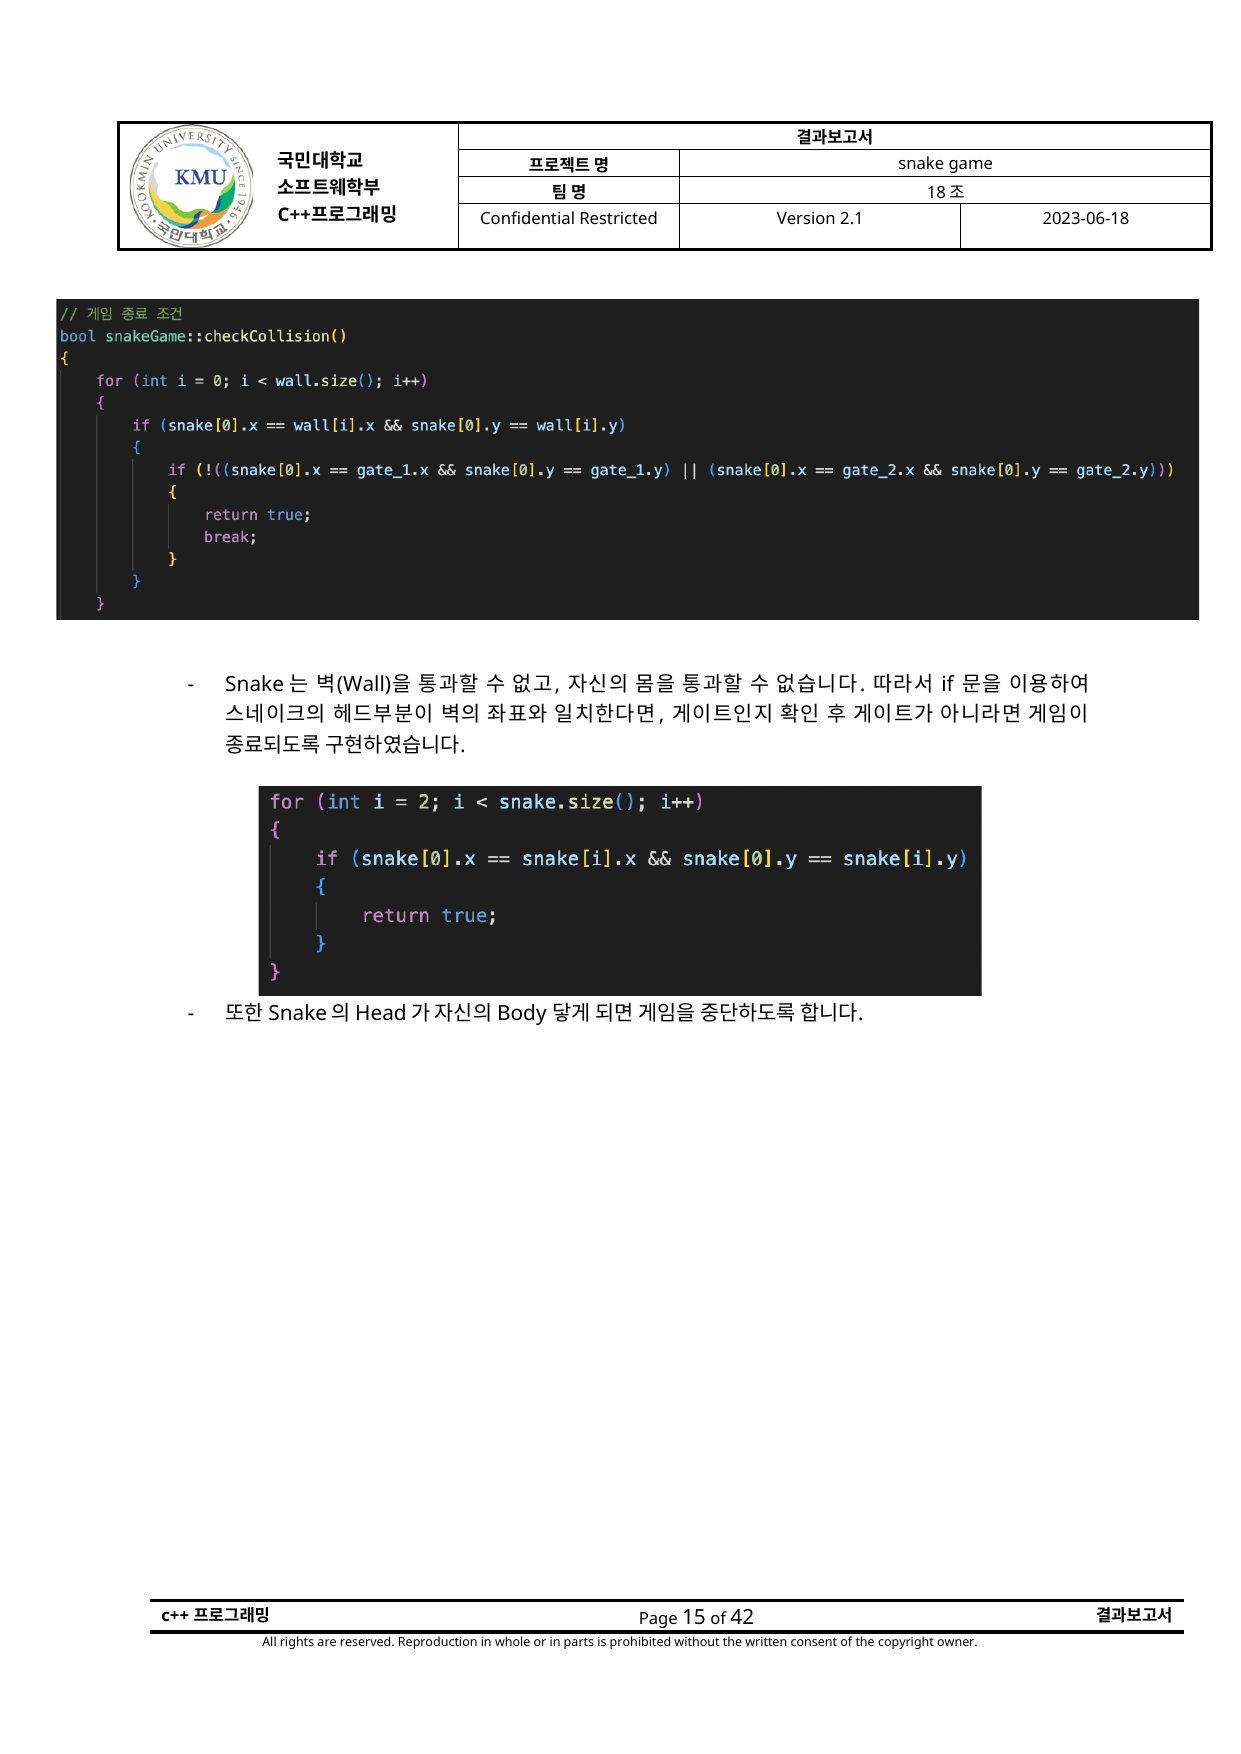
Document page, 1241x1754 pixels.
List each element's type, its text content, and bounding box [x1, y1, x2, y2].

picture [258, 786, 982, 996]
list Snake는 벽(Wall)을 통과할 수 없고, 자신의 몸을 통과할 수 없습니다. 따라서 if 문을 이용하여 스네이크의 헤드부분이 벽의 좌표와 일치한다면, 게이트인지 확인 후 게이트가 아니라면 게임이 종료되도록 구현하였습니다. [187, 667, 1090, 758]
picture [129, 124, 254, 248]
list 또한 Snake의 Head가 자신의 Body 닿게 되면 게임을 중단하도록 합니다. [187, 996, 1090, 1026]
picture [56, 299, 1200, 620]
